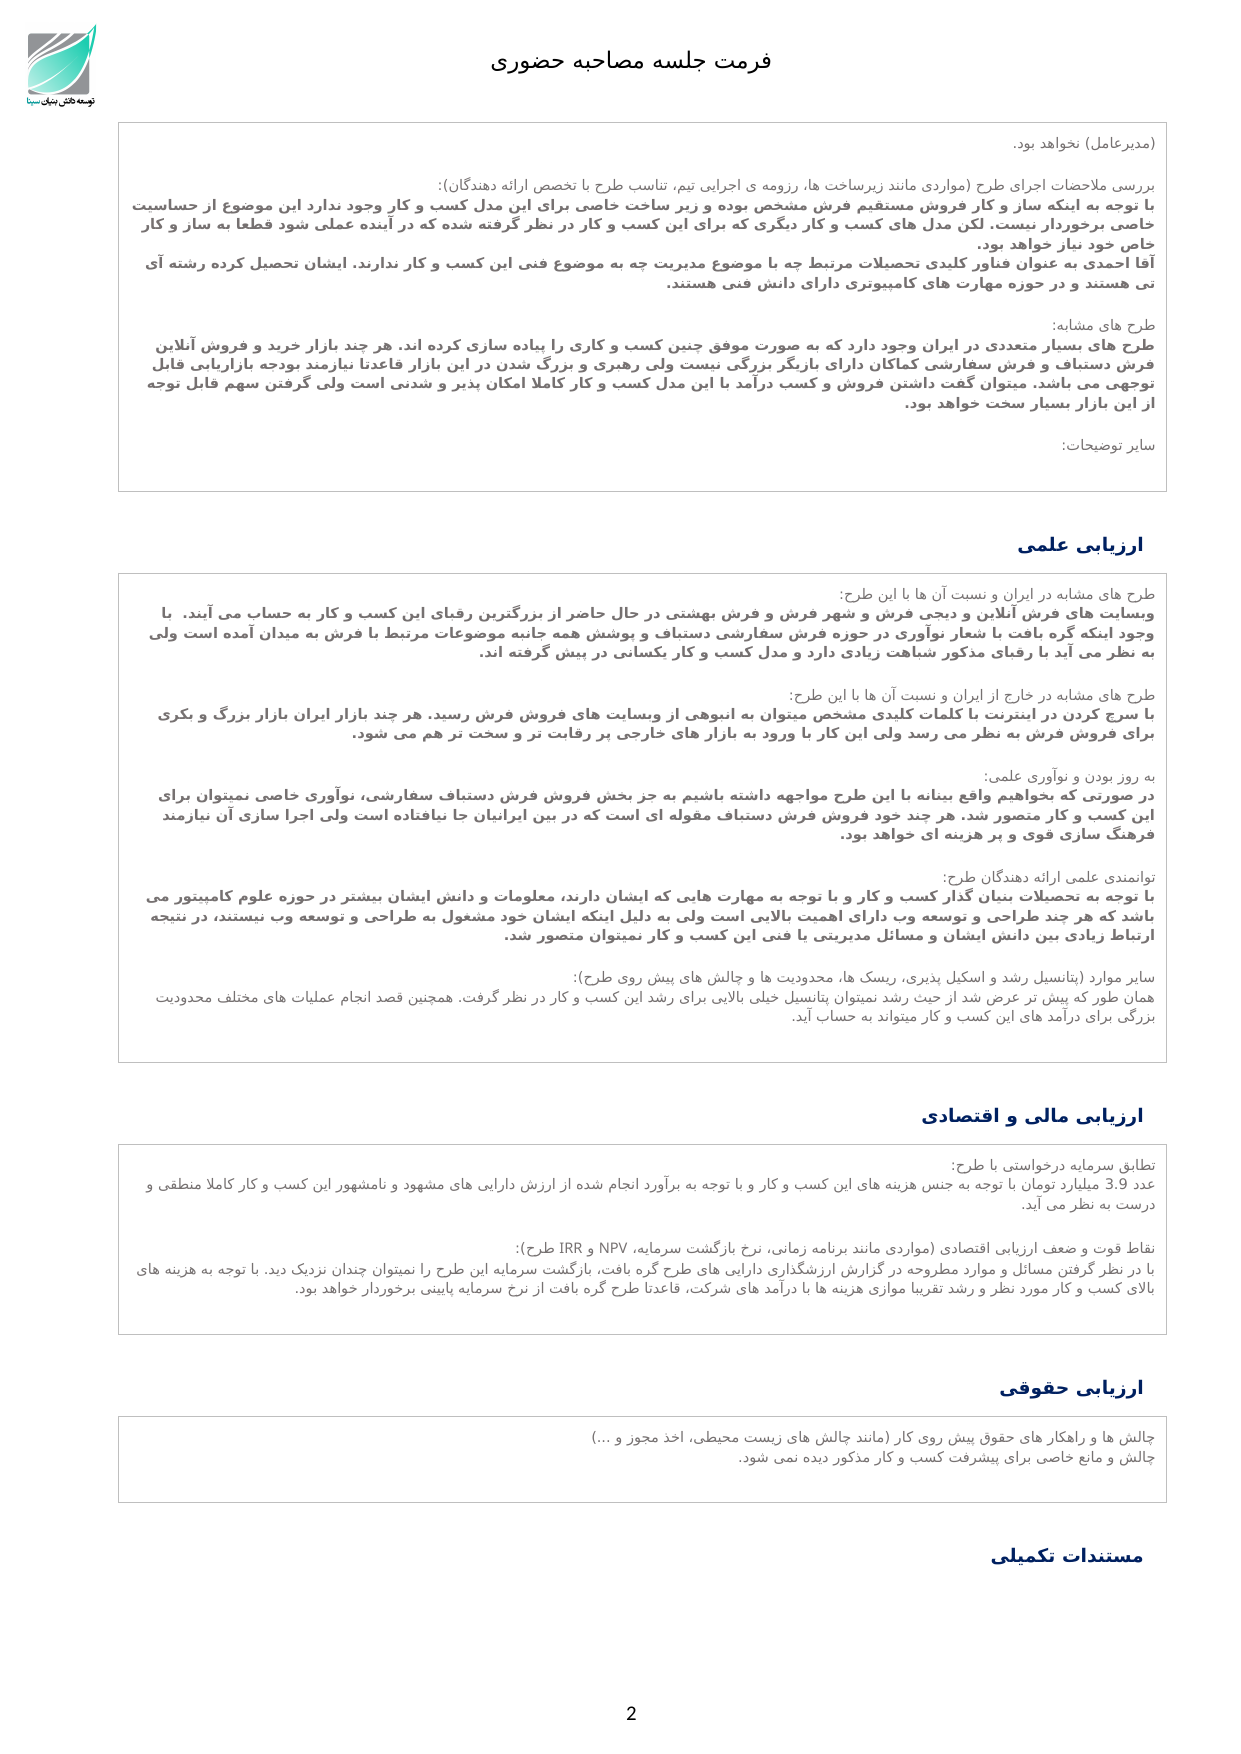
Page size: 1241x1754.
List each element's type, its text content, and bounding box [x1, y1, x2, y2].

text ارزیابی حقوقی [118, 1377, 1144, 1399]
picture [24, 22, 97, 107]
table_header چالش ها و راهکار های حقوق پیش روی کار (مانند چالش های زیست محیطی، اخذ مجوز و ...) چالش و مانع خاصی برای پیشرفت کسب و کار مذکور دیده نمی شود. [119, 1417, 1166, 1502]
table_header طرح های مشابه در ایران و نسبت آن ها با این طرح: وبسایت های فرش آنلاین و دیجی فرش و شهر فرش و فرش بهشتی در حال حاضر از بزرگترین رقبای این کسب و کار به حساب می آیند. با وجود اینکه گره بافت با شعار نوآوری در حوزه فرش سفارشی دستباف و پوشش همه جانبه موضوعات مرتبط با فرش به میدان آمده است ولی به نظر می آید با رقبای مذکور شباهت زیادی دارد و مدل کسب و کار یکسانی در پیش گرفته اند. طرح های مشابه در خارج از ایران و نسبت آن ها با این طرح: با سرچ کردن در اینترنت با کلمات کلیدی مشخص میتوان به انبوهی از وبسایت های فروش فرش رسید. هر چند بازار ایران بازار بزرگ و بکری برای فروش فرش به نظر می رسد ولی این کار با ورود به بازار های خارجی پر رقابت تر و سخت تر هم می شود. به روز بودن و نوآوری علمی: در صورتی که بخواهیم واقع بینانه با این طرح مواجهه داشته باشیم به جز بخش فروش فرش دستباف سفارشی، نوآوری خاصی نمیتوان برای این کسب و کار متصور شد. هر چند خود فروش فرش دستباف مقوله ای است که در بین ایرانیان جا نیافتاده است ولی اجرا سازی آن نیازمند فرهنگ سازی قوی و پر هزینه ای خواهد بود. توانمندی علمی ارائه دهندگان طرح: با توجه به تحصیلات بنیان گذار کسب و کار و با توجه به مهارت هایی که ایشان دارند، معلومات و دانش ایشان بیشتر در حوزه علوم کامپیتور می باشد که هر چند طراحی و توسعه وب دارای اهمیت بالایی است ولی به دلیل اینکه ایشان خود مشغول به طراحی و توسعه وب نیستند، در نتیجه ارتباط زیادی بین دانش ایشان و مسائل مدیریتی یا فنی این کسب و کار نمیتوان متصور شد. سایر موارد (پتانسیل رشد و اسکیل پذیری، ریسک ها، محدودیت ها و چالش های پیش روی طرح): همان طور که پیش تر عرض شد از حیث رشد نمیتوان پتانسیل خیلی بالایی برای رشد این کسب و کار در نظر گرفت. همچنین قصد انجام عملیات های مختلف محدودیت بزرگی برای درآمد های این کسب و کار میتواند به حساب آید. [119, 574, 1166, 1062]
text ارزیابی علمی [118, 534, 1144, 556]
text ارزیابی مالی و اقتصادی [118, 1105, 1144, 1127]
table_header تطابق سرمایه درخواستی با طرح: عدد 3.9 میلیارد تومان با توجه به جنس هزینه های این کسب و کار و با توجه به برآورد انجام شده از ارزش دارایی های مشهود و نامشهور این کسب و کار کاملا منطقی و درست به نظر می آید. نقاط قوت و ضعف ارزیابی اقتصادی (مواردی مانند برنامه زمانی، نرخ بازگشت سرمایه، NPV و IRR طرح): با در نظر گرفتن مسائل و موارد مطروحه در گزارش ارزشگذاری دارایی های طرح گره بافت، بازگشت سرمایه این طرح را نمیتوان چندان نزدیک دید. با توجه به هزینه های بالای کسب و کار مورد نظر و رشد تقریبا موازی هزینه ها با درآمد های شرکت، قاعدتا طرح گره بافت از نرخ سرمایه پایینی برخوردار خواهد بود. [119, 1145, 1166, 1334]
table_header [119, 123, 1166, 491]
text مستندات تکمیلی [118, 1546, 1144, 1567]
